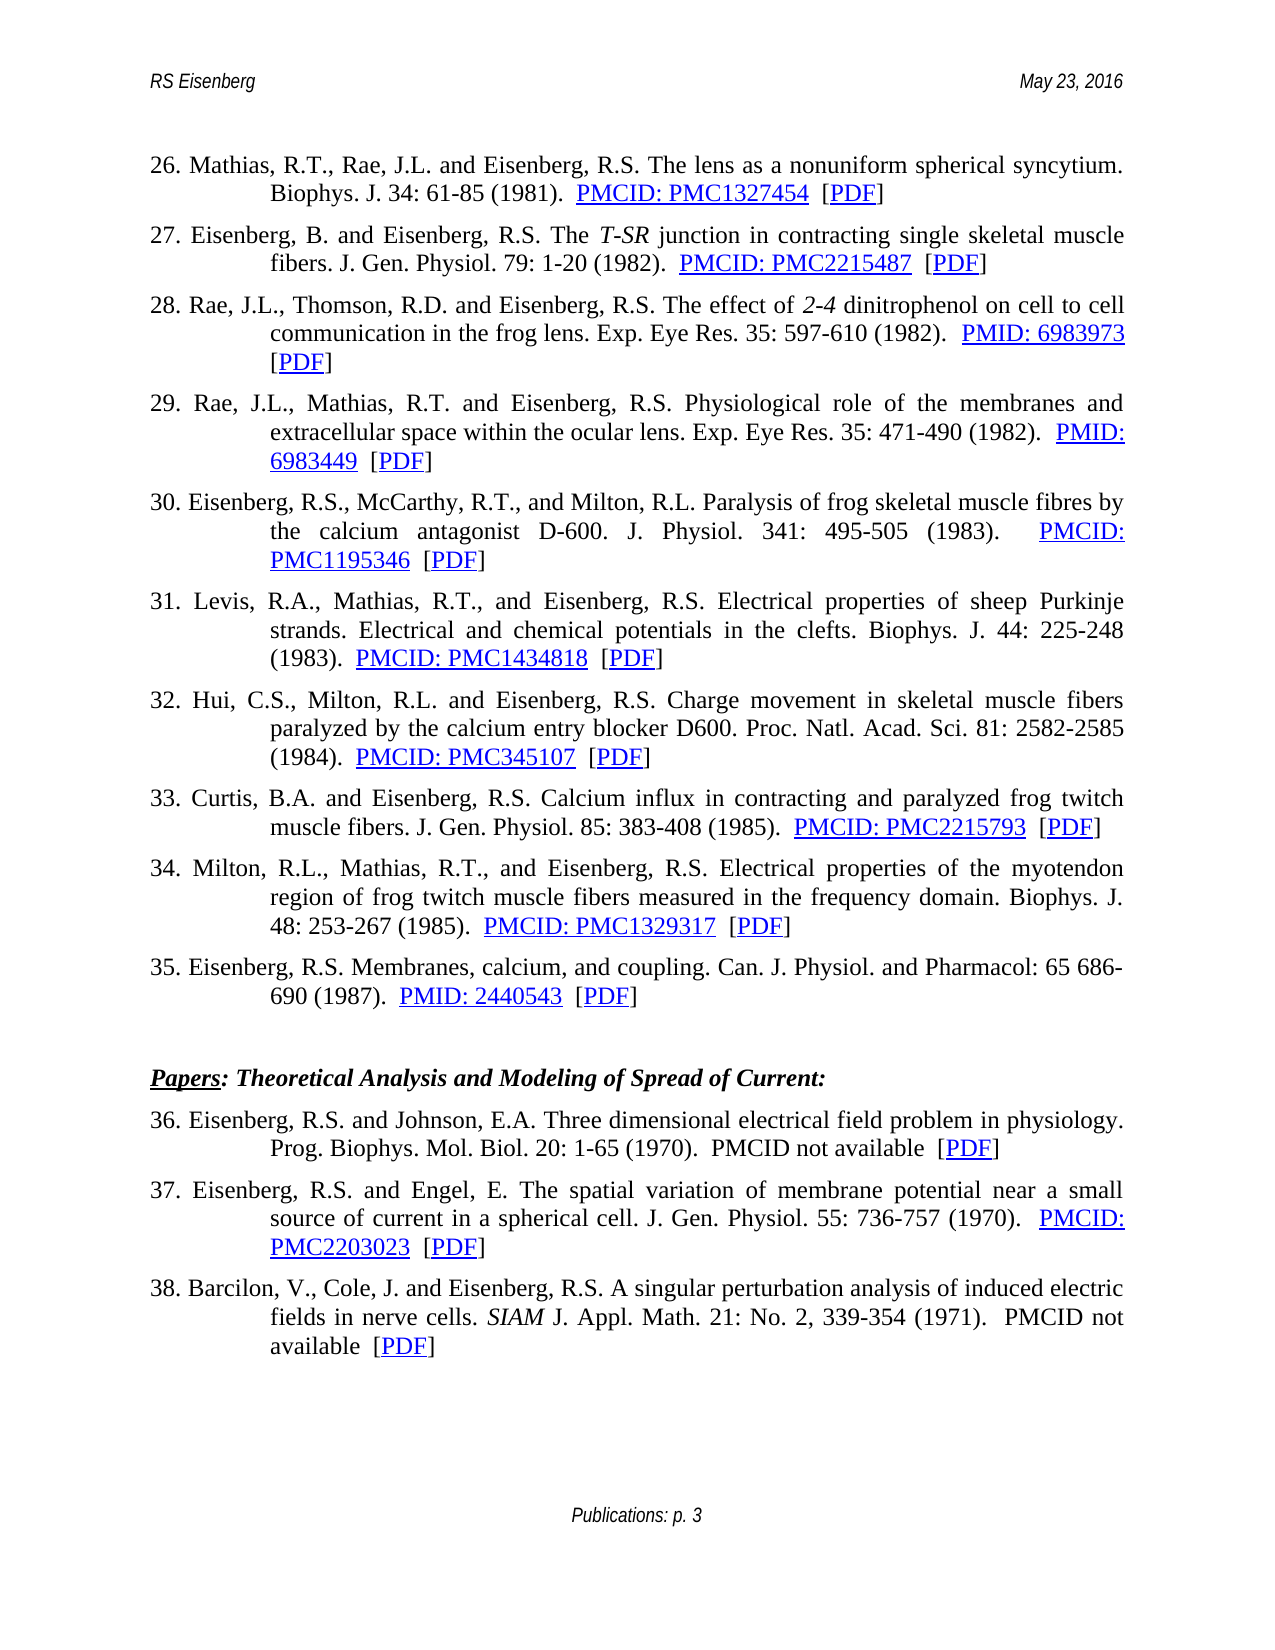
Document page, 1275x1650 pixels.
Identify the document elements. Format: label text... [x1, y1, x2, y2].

text 27. Eisenberg, B. and Eisenberg, R.S. The T-SR junction in contracting single skeletal muscle fibers. J. Gen. Physiol. 79: 1-20 (1982). PMCID: PMC2215487 [PDF] [150, 220, 1125, 277]
text 31. Levis, R.A., Mathias, R.T., and Eisenberg, R.S. Electrical properties of sheep Purkinje strands. Electrical and chemical potentials in the clefts. Biophys. J. 44: 225-248 (1983). PMCID: PMC1434818 [PDF] [150, 586, 1125, 672]
text 32. Hui, C.S., Milton, R.L. and Eisenberg, R.S. Charge movement in skeletal muscle fibers paralyzed by the calcium entry blocker D600. Proc. Natl. Acad. Sci. 81: 2582-2585 (1984). PMCID: PMC345107 [PDF] [150, 685, 1125, 771]
text Papers: Theoretical Analysis and Modeling of Spread of Current: [150, 1063, 1125, 1092]
text 34. Milton, R.L., Mathias, R.T., and Eisenberg, R.S. Electrical properties of the myotendon region of frog twitch muscle fibers measured in the frequency domain. Biophys. J. 48: 253-267 (1985). PMCID: PMC1329317 [PDF] [150, 853, 1125, 940]
text 30. Eisenberg, R.S., McCarthy, R.T., and Milton, R.L. Paralysis of frog skeletal muscle fibres by the calcium antagonist D-600. J. Physiol. 341: 495-505 (1983). PMCID: PMC1195346 [PDF] [150, 487, 1125, 573]
text 37. Eisenberg, R.S. and Engel, E. The spatial variation of membrane potential near a small source of current in a spherical cell. J. Gen. Physiol. 55: 736-757 (1970). PMCID: PMC2203023 [PDF] [150, 1175, 1125, 1261]
text 33. Curtis, B.A. and Eisenberg, R.S. Calcium influx in contracting and paralyzed frog twitch muscle fibers. J. Gen. Physiol. 85: 383-408 (1985). PMCID: PMC2215793 [PDF] [150, 783, 1125, 841]
text 28. Rae, J.L., Thomson, R.D. and Eisenberg, R.S. The effect of 2-4 dinitrophenol on cell to cell communication in the frog lens. Exp. Eye Res. 35: 597-610 (1982). PMID: 6983973 [PDF] [150, 290, 1125, 376]
text 35. Eisenberg, R.S. Membranes, calcium, and coupling. Can. J. Physiol. and Pharmacol: 65 686-690 (1987). PMID: 2440543 [PDF] [150, 952, 1125, 1010]
text 26. Mathias, R.T., Rae, J.L. and Eisenberg, R.S. The lens as a nonuniform spherical syncytium. Biophys. J. 34: 61-85 (1981). PMCID: PMC1327454 [PDF] [150, 150, 1125, 207]
text 29. Rae, J.L., Mathias, R.T. and Eisenberg, R.S. Physiological role of the membranes and extracellular space within the ocular lens. Exp. Eye Res. 35: 471-490 (1982). PMID: 6983449 [PDF] [150, 388, 1125, 475]
text 36. Eisenberg, R.S. and Johnson, E.A. Three dimensional electrical field problem in physiology. Prog. Biophys. Mol. Biol. 20: 1-65 (1970). PMCID not available [PDF] [150, 1105, 1125, 1162]
text 38. Barcilon, V., Cole, J. and Eisenberg, R.S. A singular perturbation analysis of induced electric fields in nerve cells. SIAM J. Appl. Math. 21: No. 2, 339-354 (1971). PMCID not available [PDF] [150, 1273, 1125, 1360]
